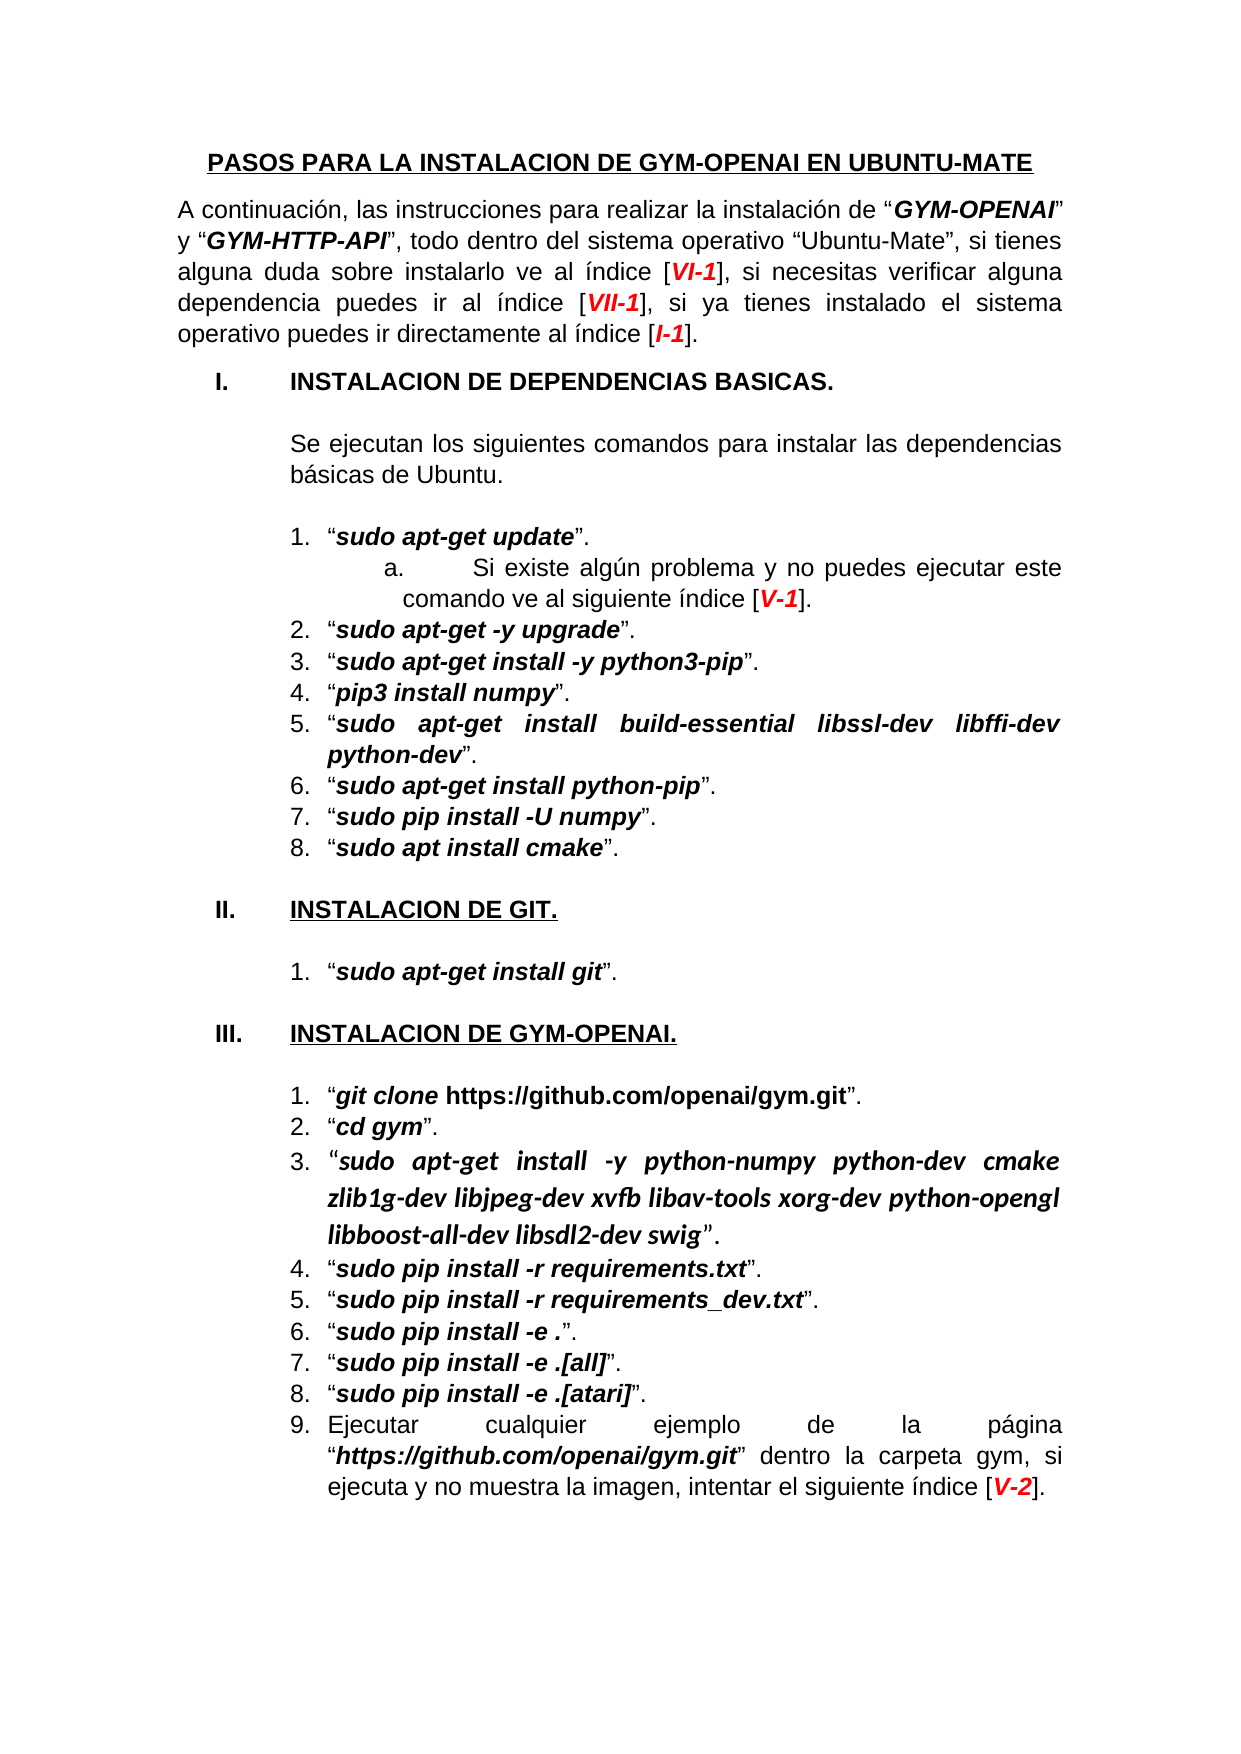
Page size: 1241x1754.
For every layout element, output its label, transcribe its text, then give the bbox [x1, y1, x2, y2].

text PASOS PARA LA INSTALACION DE GYM-OPENAI EN UBUNTU-MATE [177, 148, 1063, 176]
text A continuación, las instrucciones para realizar la instalación de “GYM-OPENAI” y “GYM-HTTP-API”, todo dentro del sistema operativo “Ubuntu-Mate”, si tienes alguna duda sobre instalarlo ve al índice [VI-1], si necesitas verificar alguna dependencia puedes ir al índice [VII-1], si ya tienes instalado el sistema operativo puedes ir directamente al índice [I-1]. [177, 195, 1063, 348]
list INSTALACION DE GYM-OPENAI. [215, 1019, 1063, 1048]
list “sudo apt install cmake”. [290, 833, 1063, 862]
list “sudo apt-get update”. [290, 522, 1063, 551]
list “sudo pip install -r requirements.txt”. [290, 1254, 1063, 1283]
list “pip3 install numpy”. [290, 678, 1063, 706]
list “sudo apt-get -y upgrade”. [290, 616, 1063, 644]
list “sudo apt-get install git”. [290, 957, 1063, 986]
list “sudo pip install -r requirements_dev.txt”. [290, 1286, 1063, 1314]
list INSTALACION DE GIT. [215, 895, 1063, 924]
list “sudo apt-get install build-essential libssl-dev libffi-dev python-dev”. [290, 709, 1063, 768]
list “git clone https://github.com/openai/gym.git”. [290, 1081, 1063, 1110]
list “sudo pip install -U numpy”. [290, 802, 1063, 831]
list “sudo apt-get install python-pip”. [290, 771, 1063, 799]
list “cd gym”. [290, 1112, 1063, 1141]
list “sudo apt-get install -y python3-pip”. [290, 647, 1063, 675]
list Si existe algún problema y no puedes ejecutar este comando ve al siguiente índice [V-1]. [383, 553, 1063, 613]
list “sudo pip install -e .[all]”. [290, 1348, 1063, 1376]
list Se ejecutan los siguientes comandos para instalar las dependencias básicas de Ubuntu. [290, 429, 1063, 489]
list “sudo apt-get install -y python-numpy python-dev cmake zlib1g-dev libjpeg-dev xvfb libav-tools xorg-dev python-opengl libboost-all-dev libsdl2-dev swig”. [290, 1143, 1063, 1252]
list “sudo pip install -e .[atari]”. [290, 1379, 1063, 1407]
list Ejecutar cualquier ejemplo de la página “https://github.com/openai/gym.git” dentro la carpeta gym, si ejecuta y no muestra la imagen, intentar el siguiente índice [V-2]. [290, 1410, 1063, 1501]
list INSTALACION DE DEPENDENCIAS BASICAS. [215, 367, 1063, 396]
list “sudo pip install -e .”. [290, 1317, 1063, 1345]
